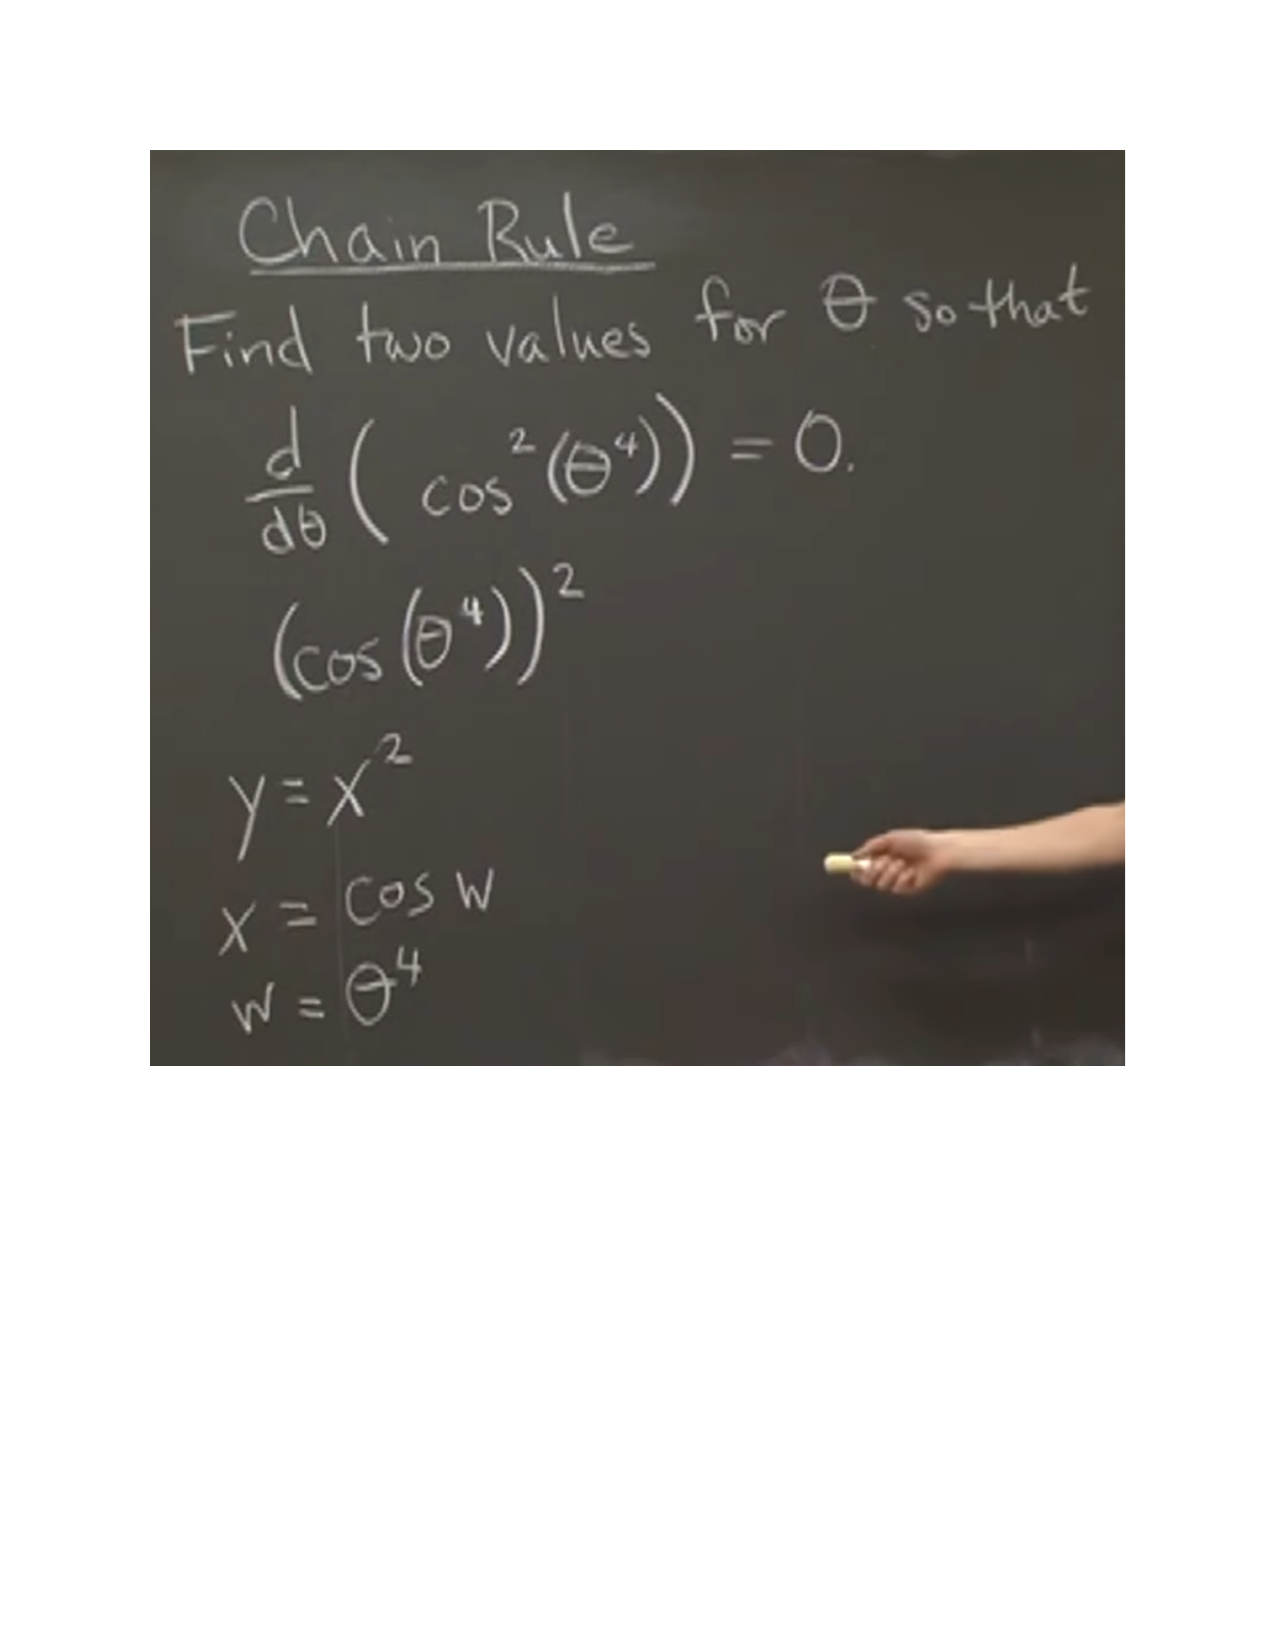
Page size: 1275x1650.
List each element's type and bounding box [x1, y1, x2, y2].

picture [150, 150, 1125, 1066]
